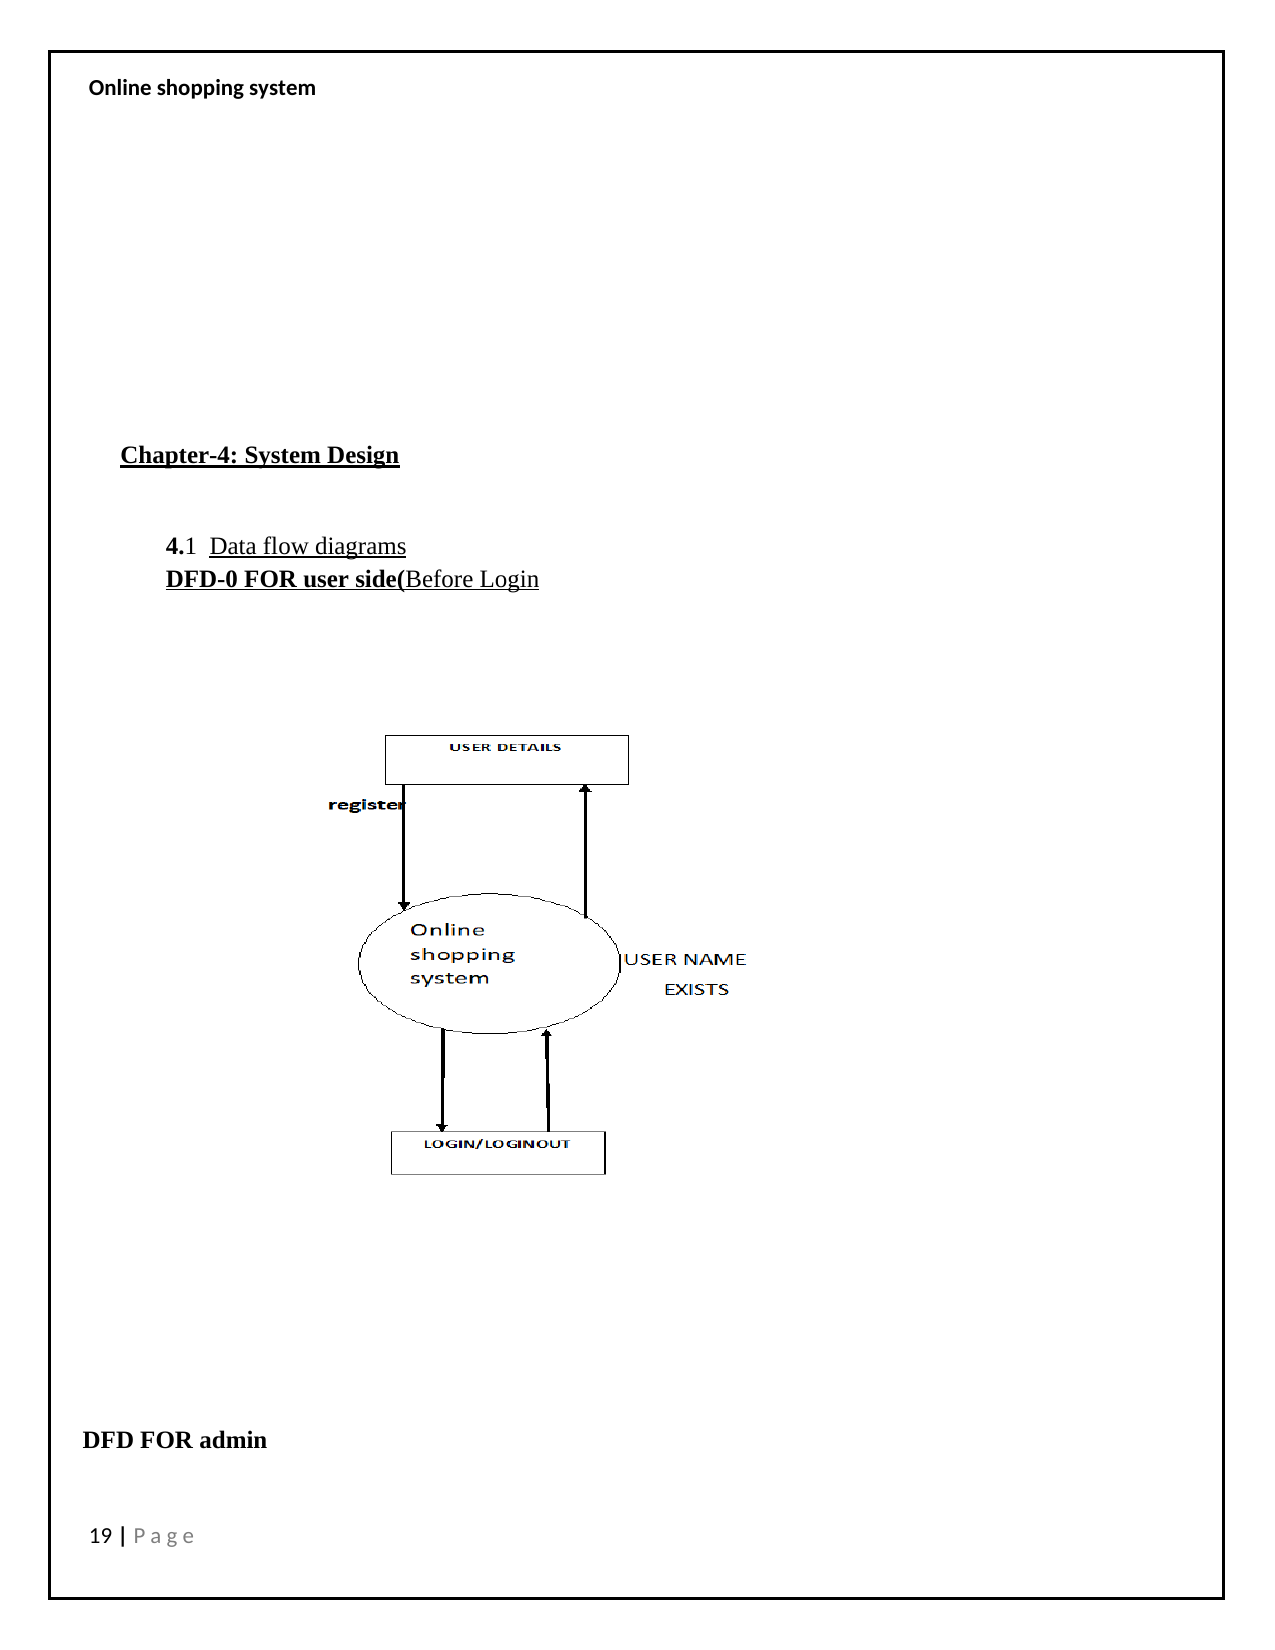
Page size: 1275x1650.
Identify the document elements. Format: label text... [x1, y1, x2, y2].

text 4.1 Data flow diagrams [166, 531, 1221, 560]
list DFD FOR admin [82, 1426, 1221, 1454]
text DFD-0 FOR user side(Before Login [166, 564, 1221, 592]
picture [82, 697, 880, 1279]
list Chapter-4: System Design [120, 440, 1221, 469]
